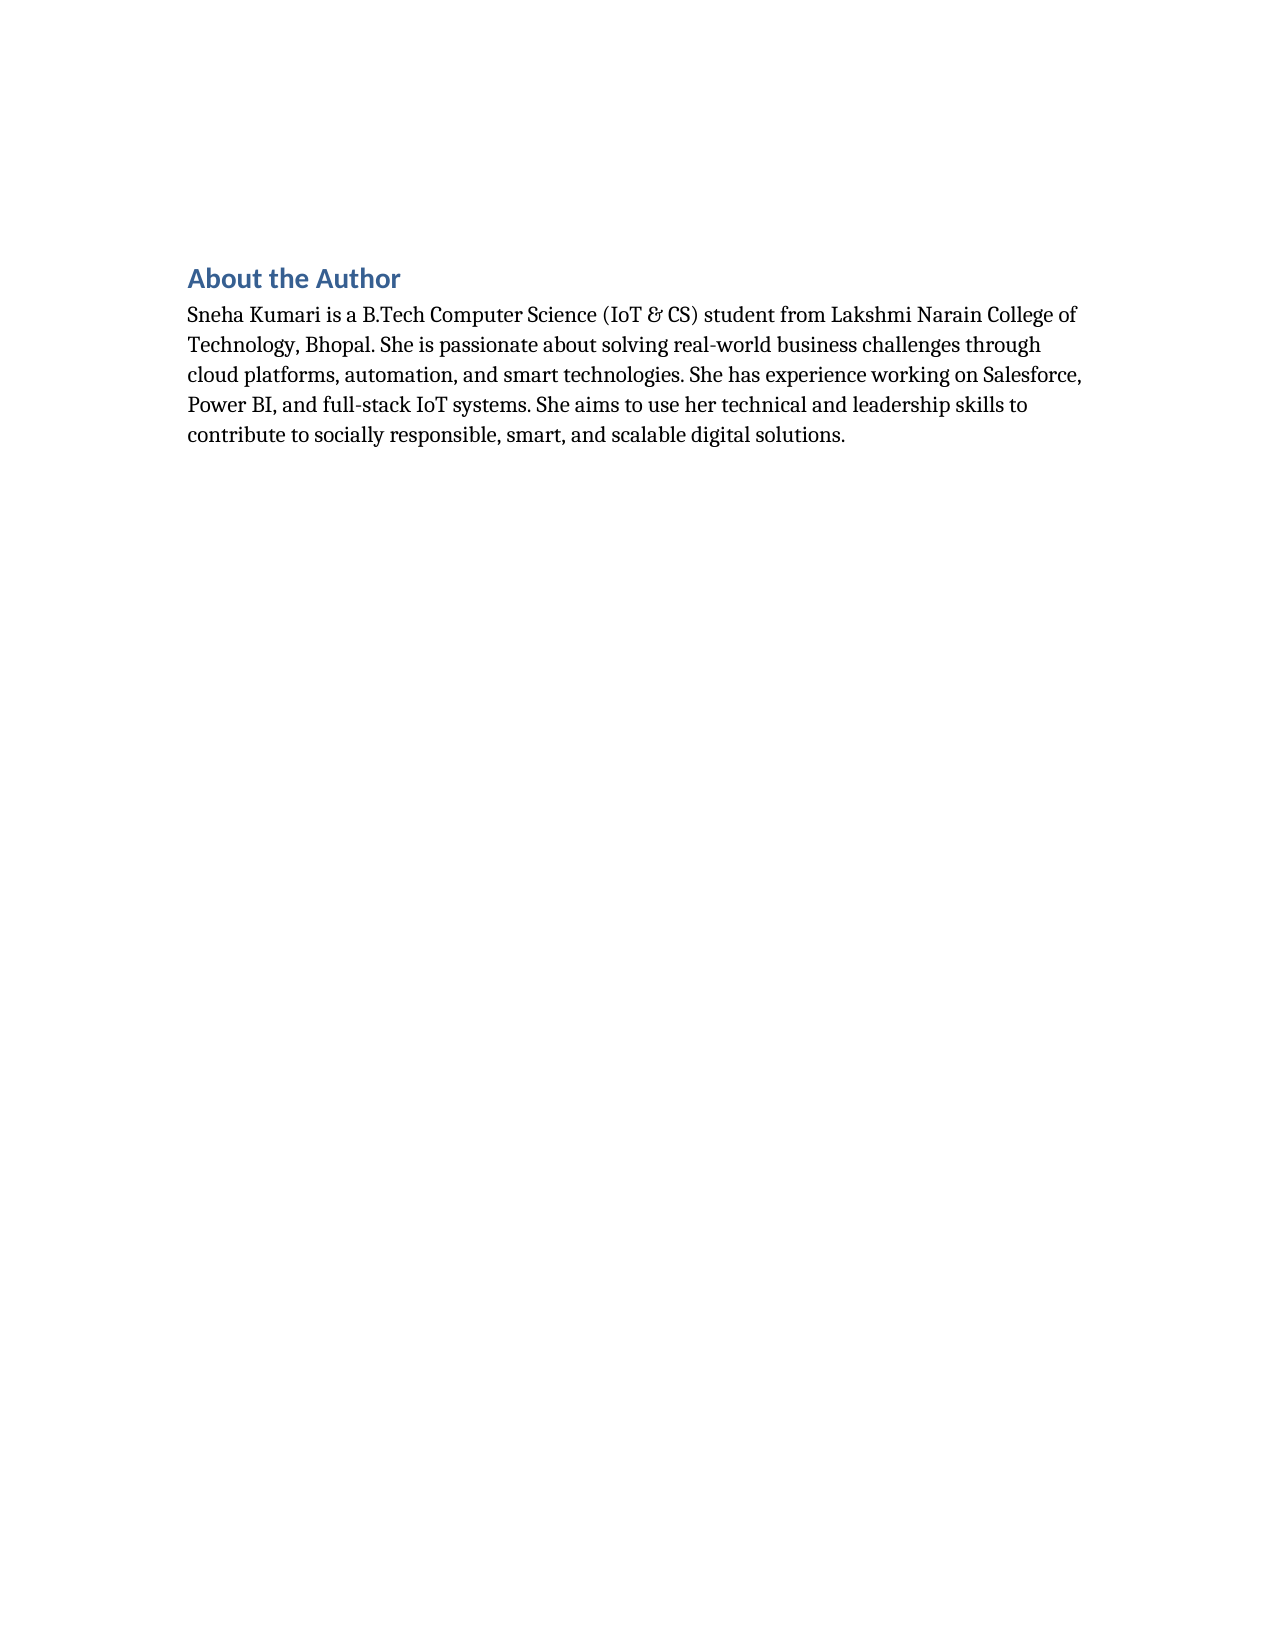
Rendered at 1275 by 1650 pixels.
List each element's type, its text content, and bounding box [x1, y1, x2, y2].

subtitle About the Author [187, 260, 1087, 296]
text Sneha Kumari is a B.Tech Computer Science (IoT & CS) student from Lakshmi Narain College of Technology, Bhopal. She is passionate about solving real-world business challenges through cloud platforms, automation, and smart technologies. She has experience working on Salesforce, Power BI, and full-stack IoT systems. She aims to use her technical and leadership skills to contribute to socially responsible, smart, and scalable digital solutions. [187, 301, 1087, 448]
